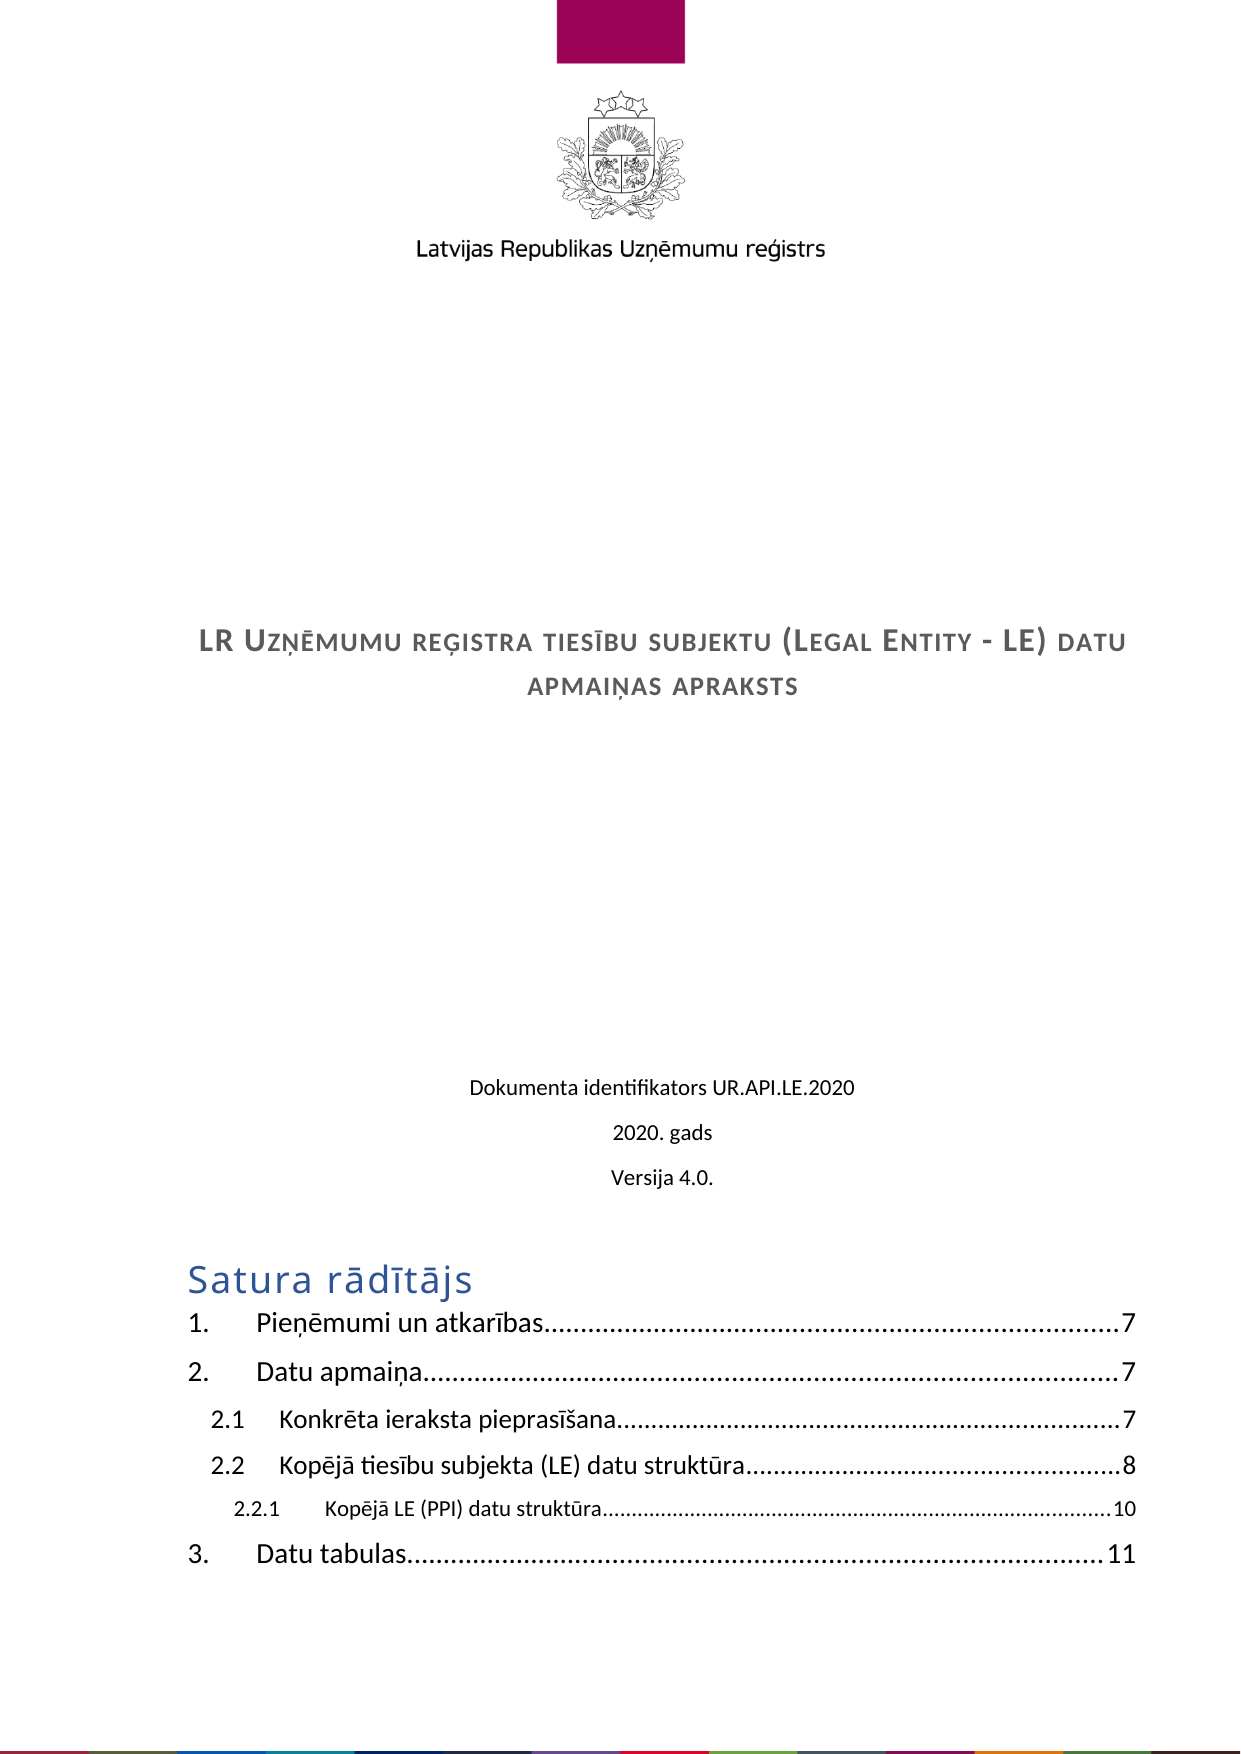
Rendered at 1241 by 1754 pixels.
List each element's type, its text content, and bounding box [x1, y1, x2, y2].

text 2.1 Konkrēta ieraksta pieprasīšana 7 [210, 1402, 1137, 1435]
picture [284, 0, 957, 288]
text 1. Pieņēmumi un atkarības 7 [187, 1304, 1137, 1340]
text 2.2.1 Kopējā LE (PPI) datu struktūra 10 [233, 1494, 1137, 1522]
subtitle LR Uzņēmumu reģistra tiesību subjektu (Legal Entity - LE) datu apmaiņas apraksts [187, 619, 1137, 703]
subtitle Satura rādītājs [187, 1253, 1137, 1304]
text Dokumenta identifikators UR.API.LE.2020 [187, 1073, 1137, 1101]
text 2020. gads [187, 1118, 1137, 1146]
text 3. Datu tabulas 11 [187, 1535, 1137, 1570]
text 2. Datu apmaiņa 7 [187, 1353, 1137, 1389]
text Versija 4.0. [187, 1163, 1137, 1191]
text 2.2 Kopējā tiesību subjekta (LE) datu struktūra 8 [210, 1448, 1137, 1481]
